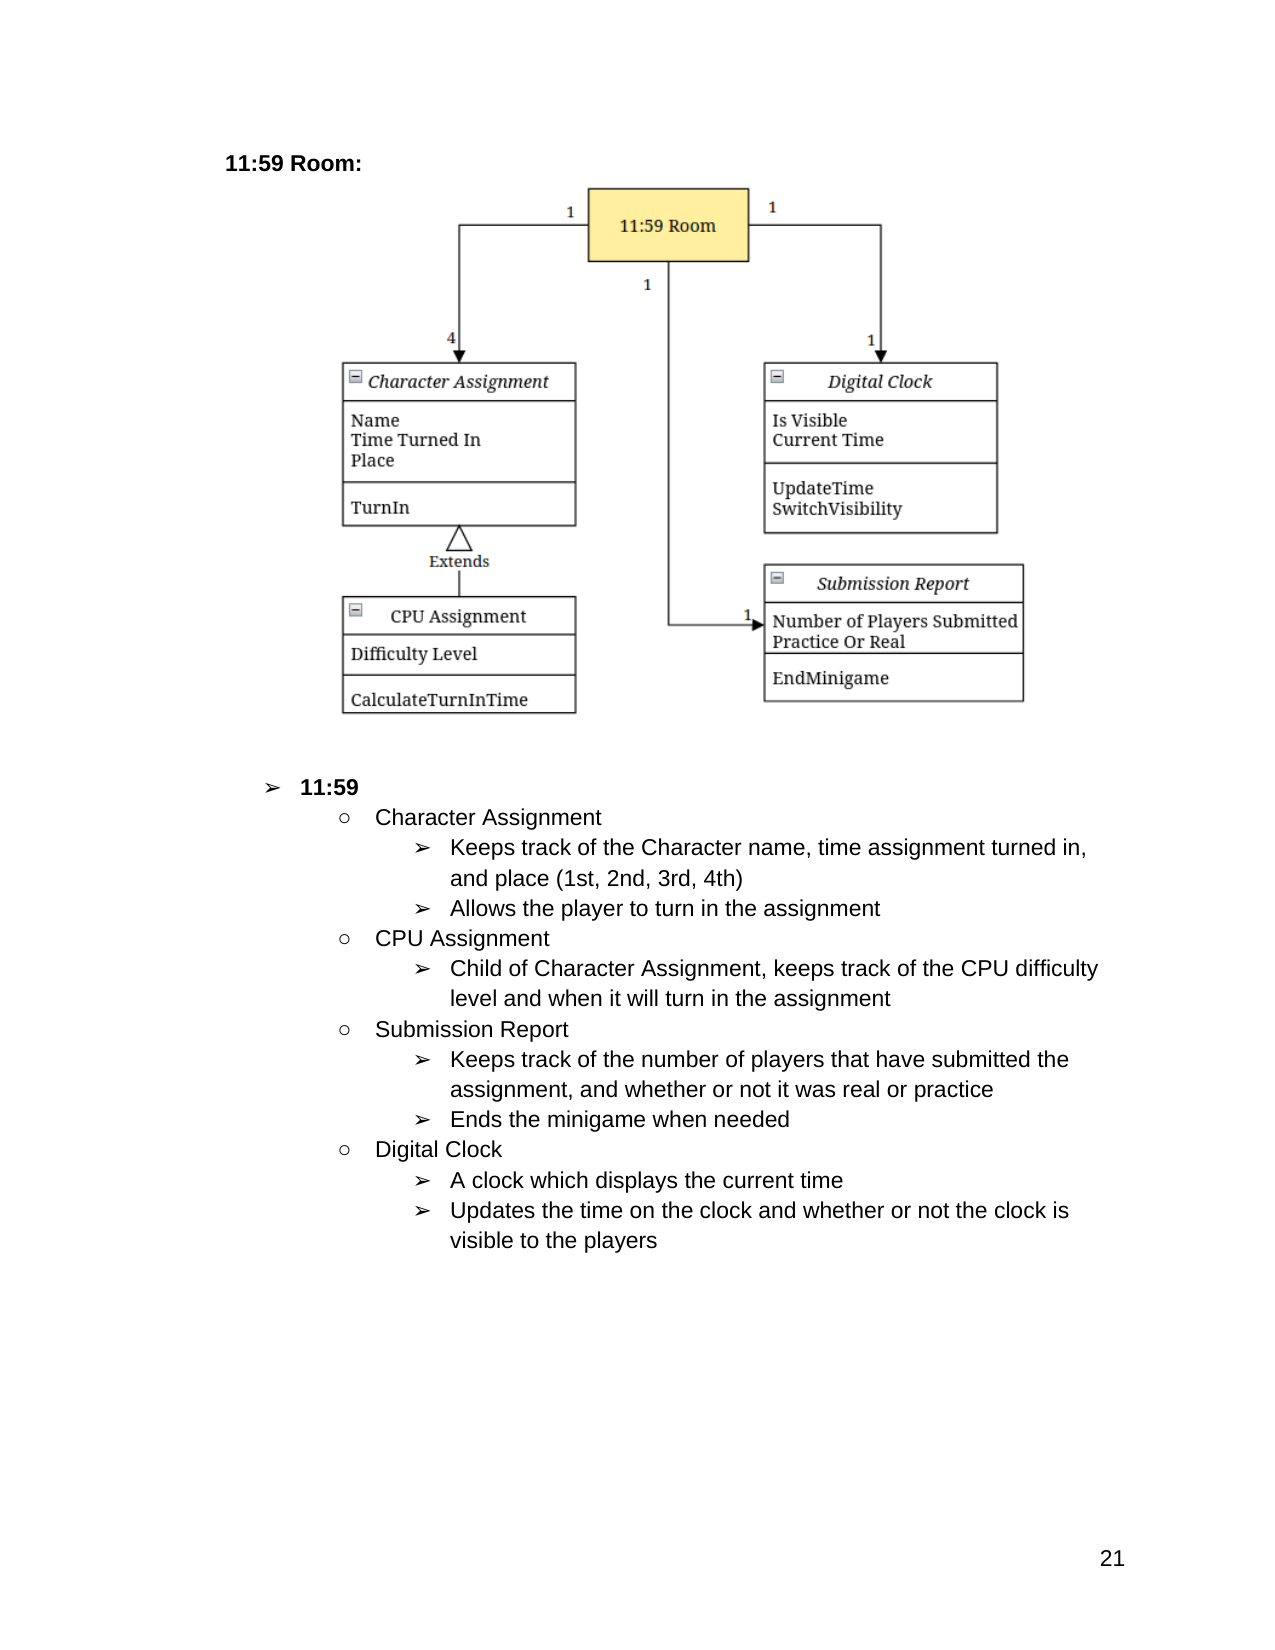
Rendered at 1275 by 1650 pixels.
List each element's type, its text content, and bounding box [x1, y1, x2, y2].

text 11:59 Room: [225, 150, 1125, 176]
list A clock which displays the current time [412, 1167, 1125, 1193]
list Digital Clock [337, 1136, 1125, 1163]
list 11:59 [262, 774, 1125, 800]
list Submission Report [337, 1016, 1125, 1042]
list CPU Assignment [337, 925, 1125, 951]
list Character Assignment [337, 804, 1125, 831]
list Ends the minigame when needed [412, 1106, 1125, 1133]
list Allows the player to turn in the assignment [412, 895, 1125, 921]
list Keeps track of the Character name, time assignment turned in, and place (1st, 2nd, 3rd, 4th) [412, 834, 1125, 891]
list Updates the time on the clock and whether or not the clock is visible to the players [412, 1197, 1125, 1253]
list Keeps track of the number of players that have submitted the assignment, and whether or not it was real or practice [412, 1046, 1125, 1102]
list Child of Character Assignment, keeps track of the CPU difficulty level and when it will turn in the assignment [412, 955, 1125, 1012]
picture [297, 180, 1053, 740]
